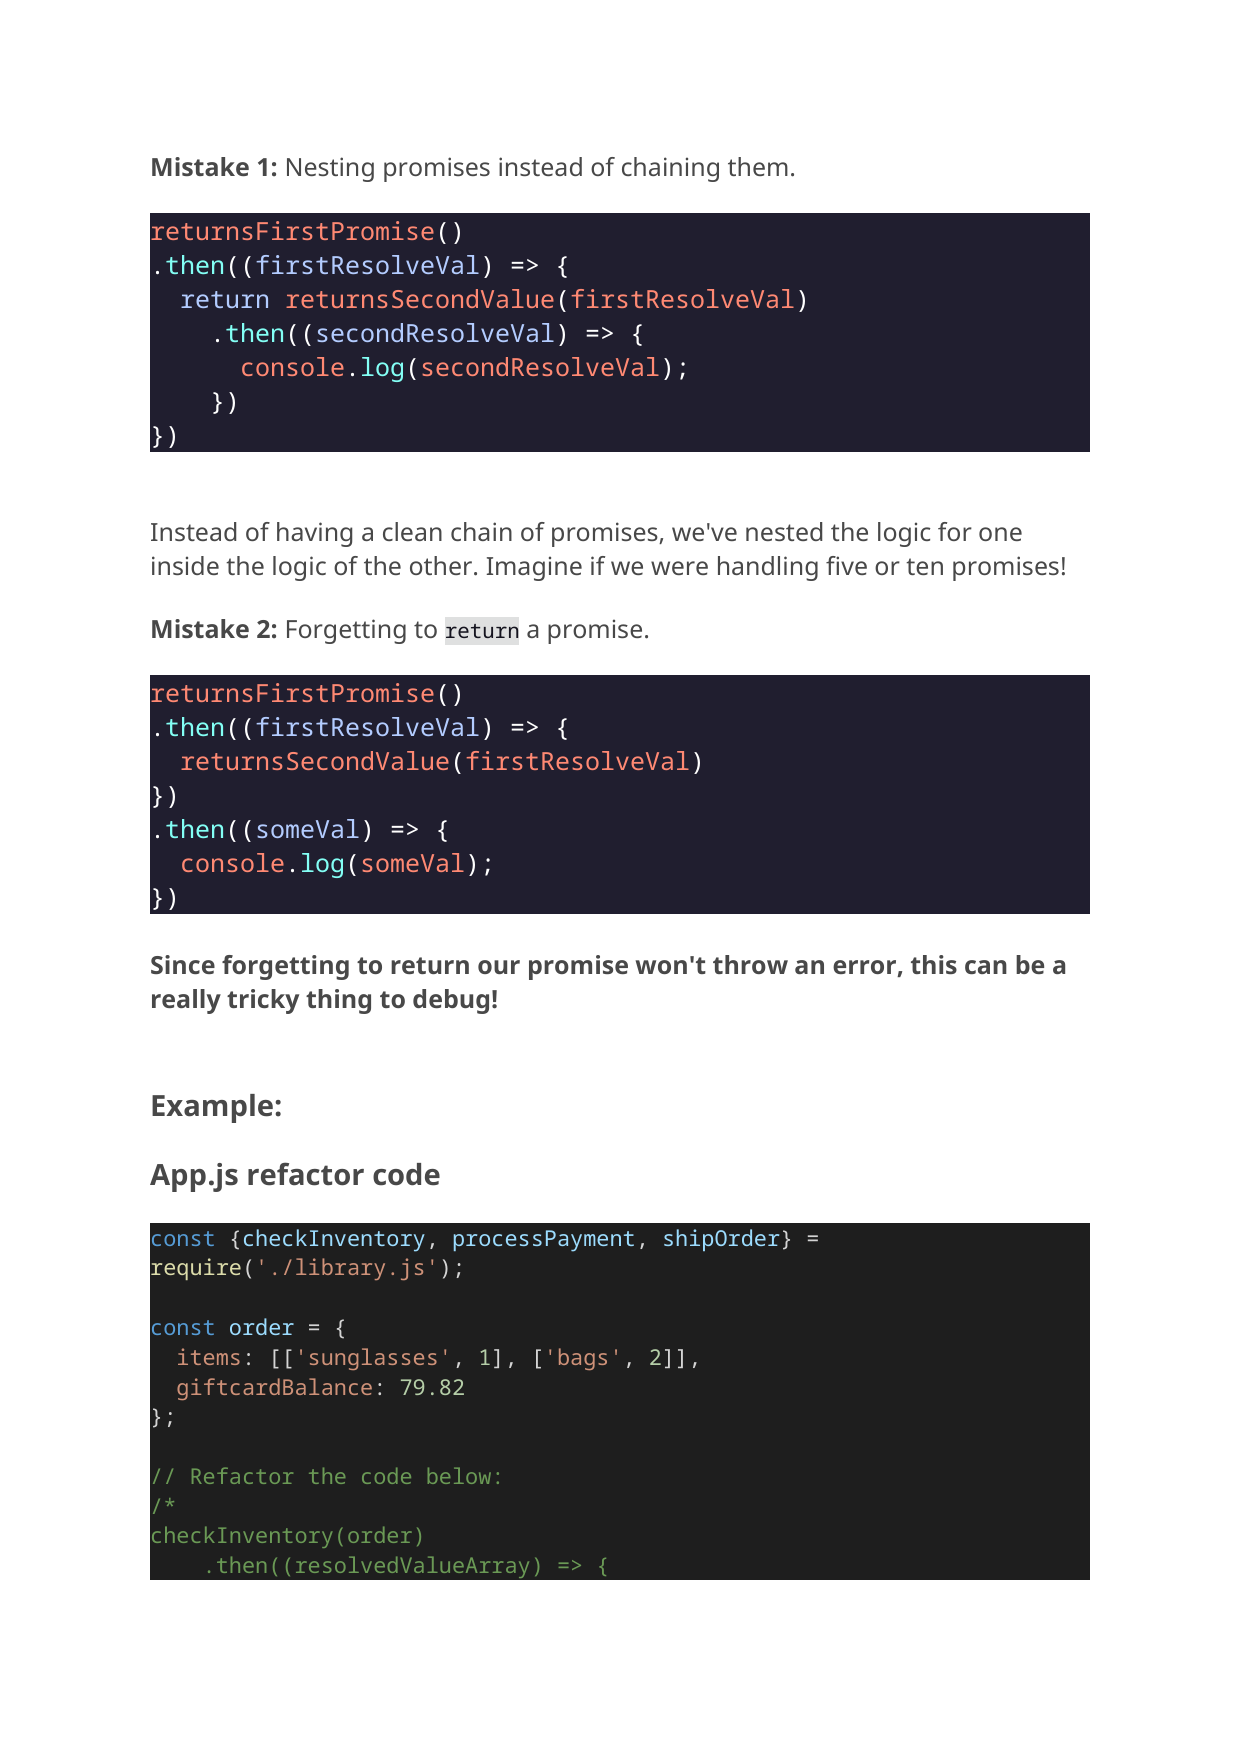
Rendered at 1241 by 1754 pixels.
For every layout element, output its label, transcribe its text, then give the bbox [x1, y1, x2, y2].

text Mistake 2: Forgetting to return a promise. [150, 612, 1090, 646]
text return returnsSecondValue(firstResolveVal) [150, 281, 1090, 315]
text }) [150, 383, 1090, 418]
text giftcardBalance: 79.82 [150, 1372, 1090, 1401]
text .then((firstResolveVal) => { [150, 247, 1090, 281]
text returnsFirstPromise() [150, 675, 1090, 709]
text Since forgetting to return our promise won't throw an error, this can be a really tricky thing to debug! [150, 948, 1090, 1016]
text }) [150, 880, 1090, 914]
text returnsSecondValue(firstResolveVal) [150, 743, 1090, 778]
text }) [150, 778, 1090, 812]
text /* [150, 1491, 1090, 1521]
text .then((resolvedValueArray) => { [150, 1550, 1090, 1580]
text console.log(secondResolveVal); [150, 349, 1090, 383]
text .then((someVal) => { [150, 812, 1090, 846]
text }; [150, 1401, 1090, 1431]
text checkInventory(order) [150, 1521, 1090, 1550]
text // Refactor the code below: [150, 1461, 1090, 1491]
text }) [150, 418, 1090, 452]
text Example: [150, 1085, 1090, 1124]
text .then((firstResolveVal) => { [150, 709, 1090, 743]
text Instead of having a clean chain of promises, we've nested the logic for one inside the logic of the other. Imagine if we were handling five or ten promises! [150, 515, 1090, 583]
text items: [['sunglasses', 1], ['bags', 2]], [150, 1342, 1090, 1372]
text .then((secondResolveVal) => { [150, 315, 1090, 349]
text const {checkInventory, processPayment, shipOrder} = require('./library.js'); [150, 1223, 1090, 1282]
text const order = { [150, 1312, 1090, 1342]
text Mistake 1: Nesting promises instead of chaining them. [150, 150, 1090, 184]
text console.log(someVal); [150, 846, 1090, 880]
text App.js refactor code [150, 1154, 1090, 1193]
text returnsFirstPromise() [150, 213, 1090, 247]
